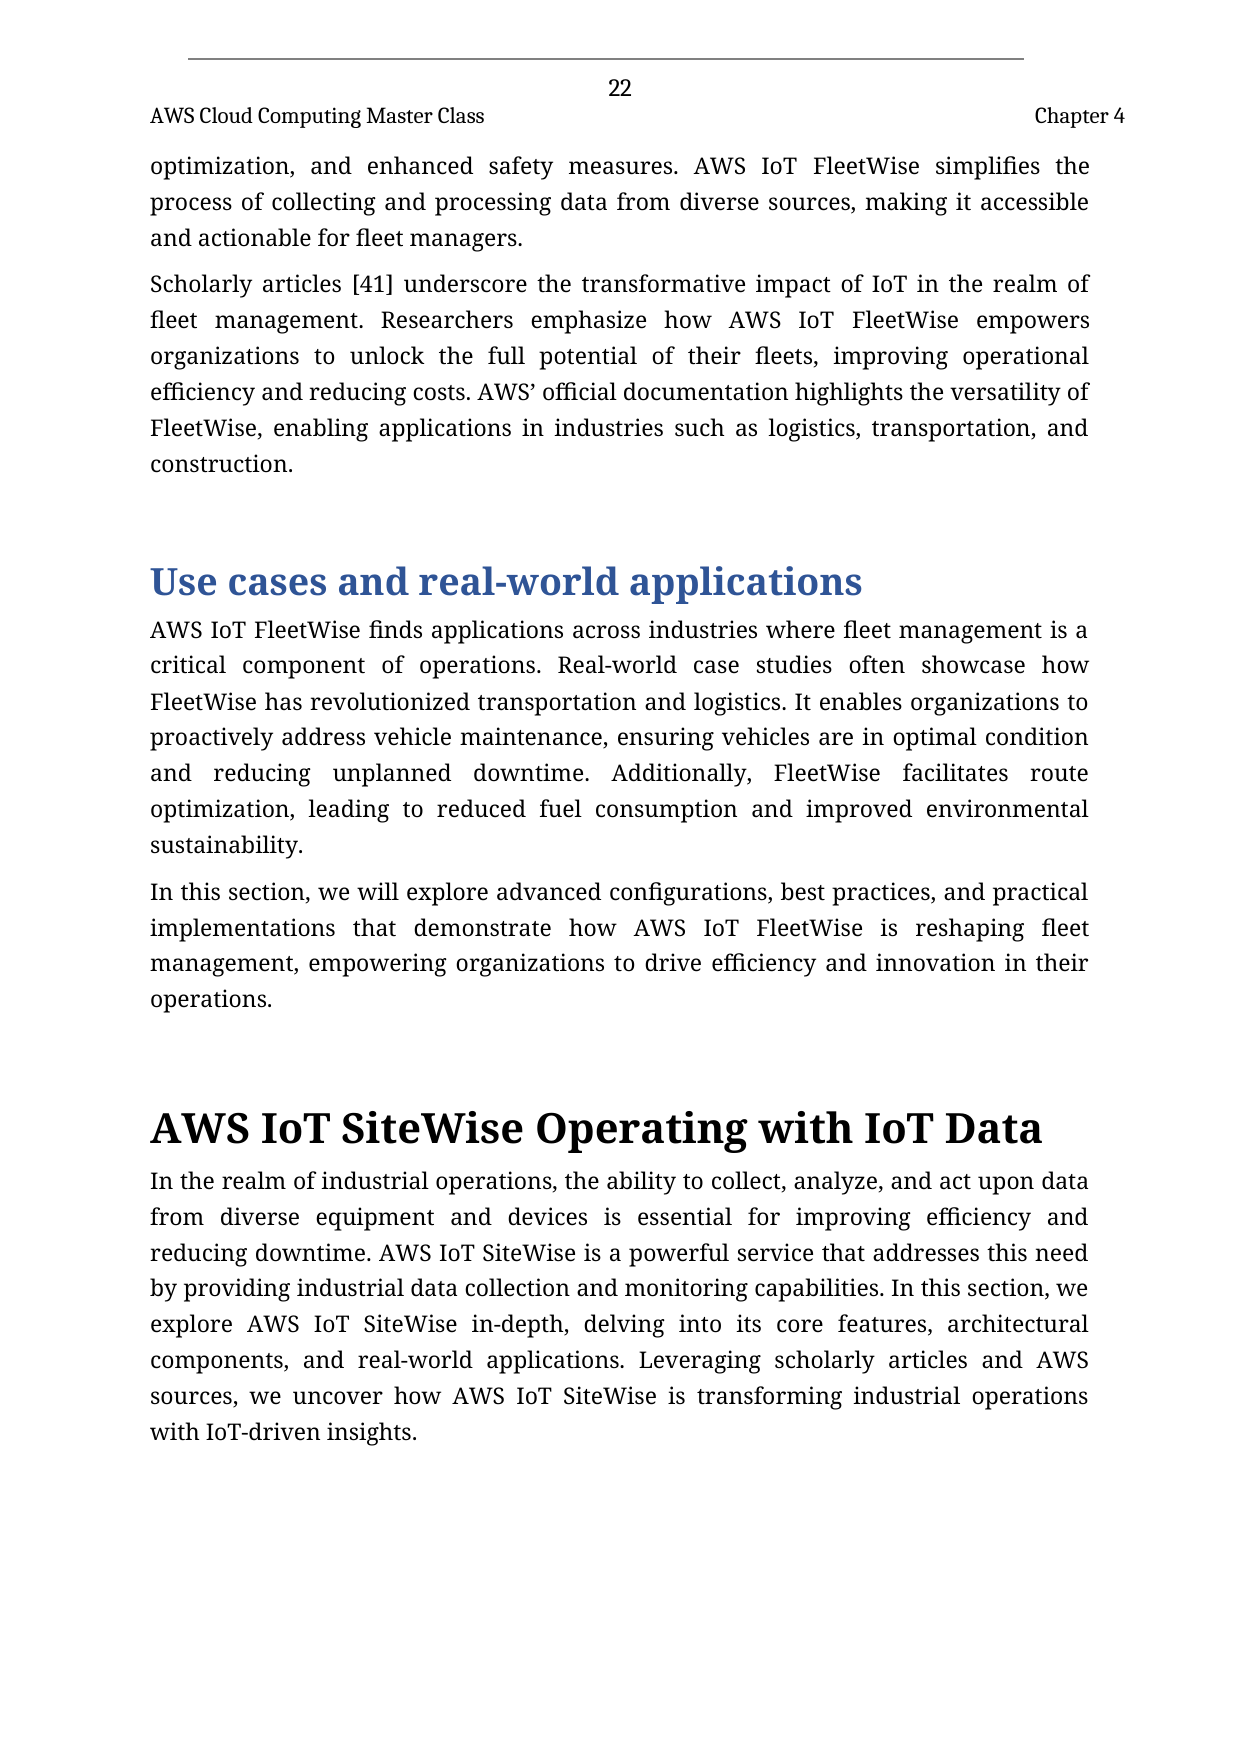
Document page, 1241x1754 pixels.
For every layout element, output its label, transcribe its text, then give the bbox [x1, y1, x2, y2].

subtitle Use cases and real-world applications [150, 555, 1090, 606]
text In this section, we will explore advanced configurations, best practices, and practical implementations that demonstrate how AWS IoT FleetWise is reshaping fleet management, empowering organizations to drive efficiency and innovation in their operations. [150, 876, 1090, 1014]
text AWS IoT FleetWise finds applications across industries where fleet management is a critical component of operations. Real-world case studies often showcase how FleetWise has revolutionized transportation and logistics. It enables organizations to proactively address vehicle maintenance, ensuring vehicles are in optimal condition and reducing unplanned downtime. Additionally, FleetWise facilitates route optimization, leading to reduced fuel consumption and improved environmental sustainability. [150, 613, 1090, 860]
subtitle AWS IoT SiteWise Operating with IoT Data [150, 1099, 1090, 1156]
text Scholarly articles underscore the transformative impact of IoT in the realm of fleet management. Researchers emphasize how AWS IoT FleetWise empowers organizations to unlock the full potential of their fleets, improving operational efficiency and reducing costs. AWS’ official documentation highlights the versatility of FleetWise, enabling applications in industries such as logistics, transportation, and construction. [150, 268, 1090, 479]
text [150, 150, 1090, 253]
text In the realm of industrial operations, the ability to collect, analyze, and act upon data from diverse equipment and devices is essential for improving efficiency and reducing downtime. AWS IoT SiteWise is a powerful service that addresses this need by providing industrial data collection and monitoring capabilities. In this section, we explore AWS IoT SiteWise in-depth, delving into its core features, architectural components, and real-world applications. Leveraging scholarly articles and AWS sources, we uncover how AWS IoT SiteWise is transforming industrial operations with IoT-driven insights. [150, 1164, 1090, 1447]
